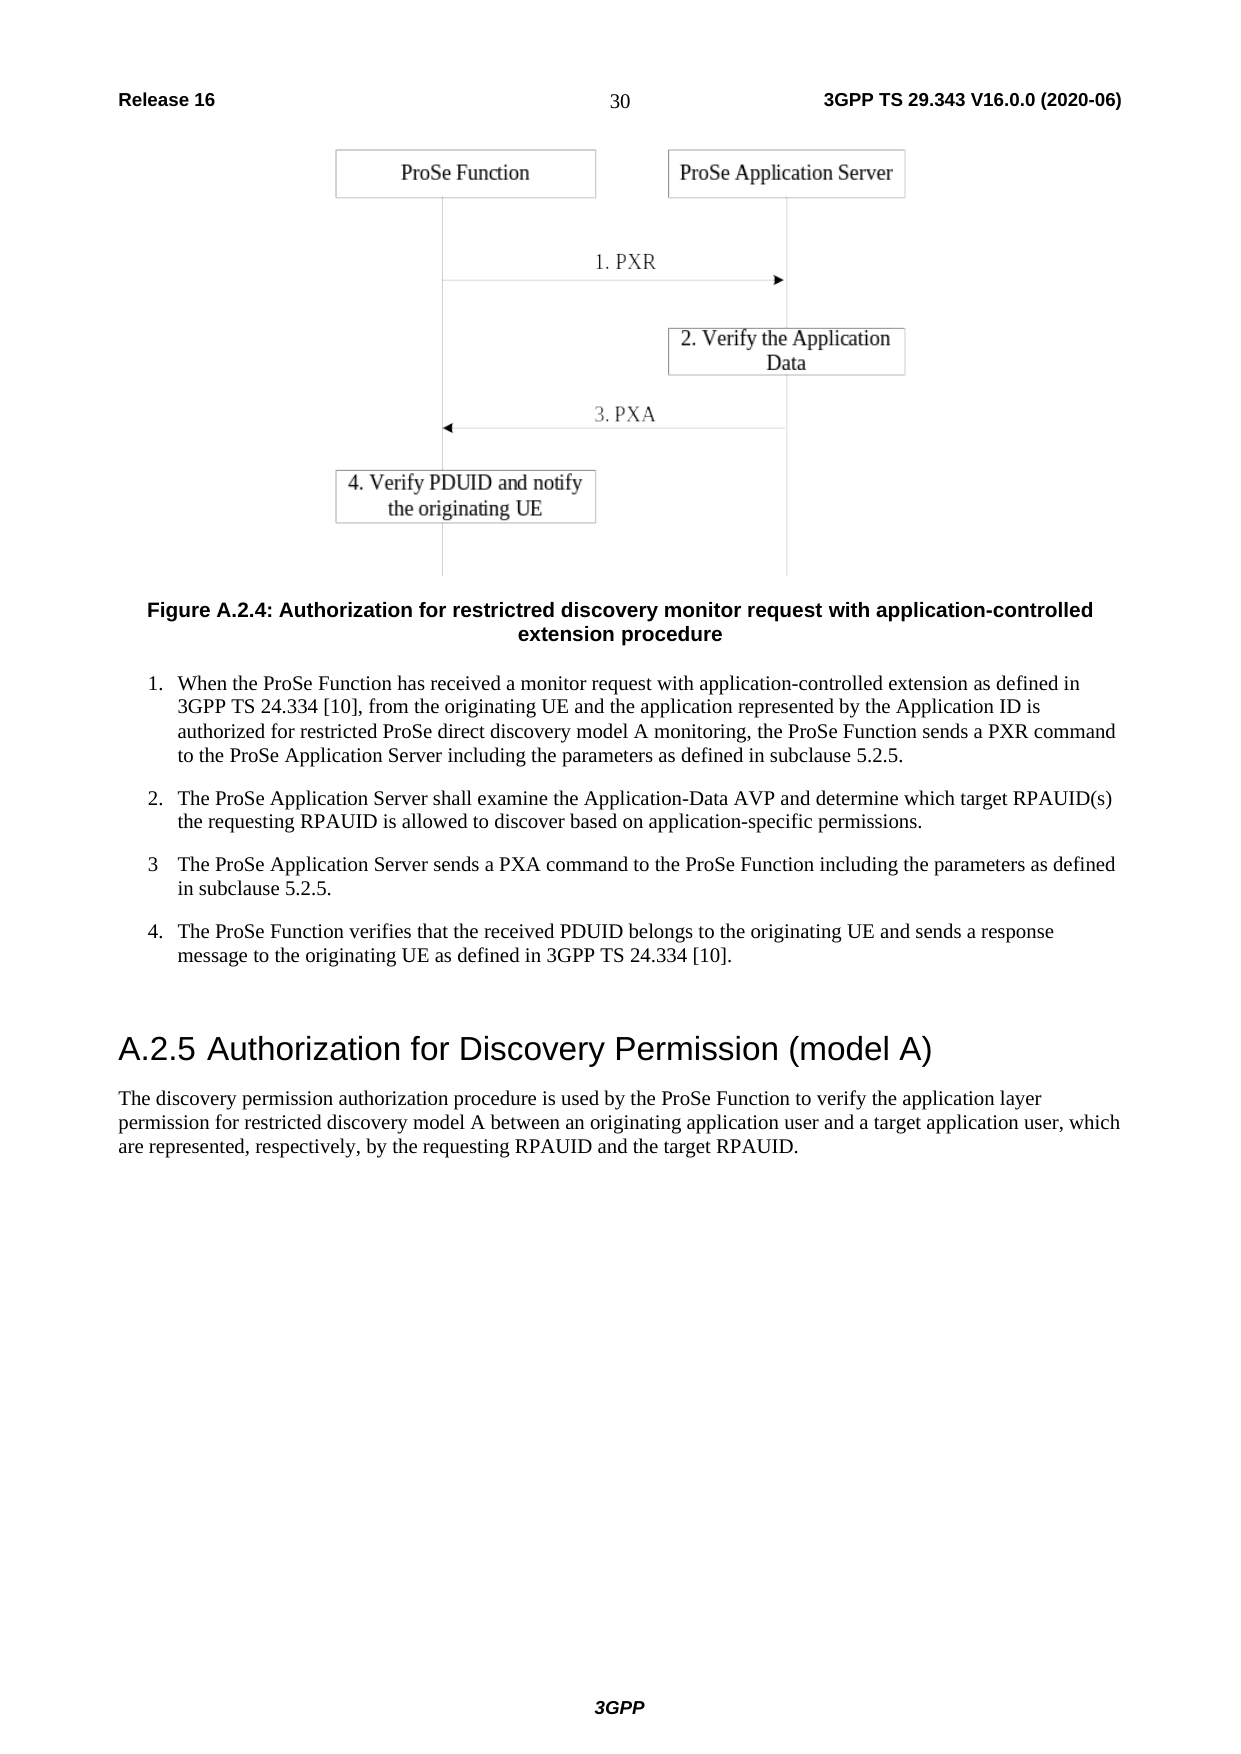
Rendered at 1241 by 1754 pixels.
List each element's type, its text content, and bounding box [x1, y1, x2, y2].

text 1. When the ProSe Function has received a monitor request with application-controlled extension as defined in 3GPP TS 24.334 [10], from the originating UE and the application represented by the Application ID is authorized for restricted ProSe direct discovery model A monitoring, the ProSe Function sends a PXR command to the ProSe Application Server including the parameters as defined in subclause 5.2.5. [148, 670, 1122, 767]
text 3 The ProSe Application Server sends a PXA command to the ProSe Function including the parameters as defined in subclause 5.2.5. [148, 852, 1122, 900]
text 4. The ProSe Function verifies that the received PDUID belongs to the originating UE and sends a response message to the originating UE as defined in 3GPP TS 24.334 [10]. [148, 919, 1122, 967]
text Figure A.2.4: Authorization for restrictred discovery monitor request with application-controlled extension procedure [118, 597, 1122, 645]
subtitle A.2.5 Authorization for Discovery Permission (model A) [118, 1029, 1122, 1067]
text The discovery permission authorization procedure is used by the ProSe Function to verify the application layer permission for restricted discovery model A between an originating application user and a target application user, which are represented, respectively, by the requesting RPAUID and the target RPAUID. [118, 1086, 1122, 1158]
text 2. The ProSe Application Server shall examine the Application-Data AVP and determine which target RPAUID(s) the requesting RPAUID is allowed to discover based on application-specific permissions. [148, 785, 1122, 833]
